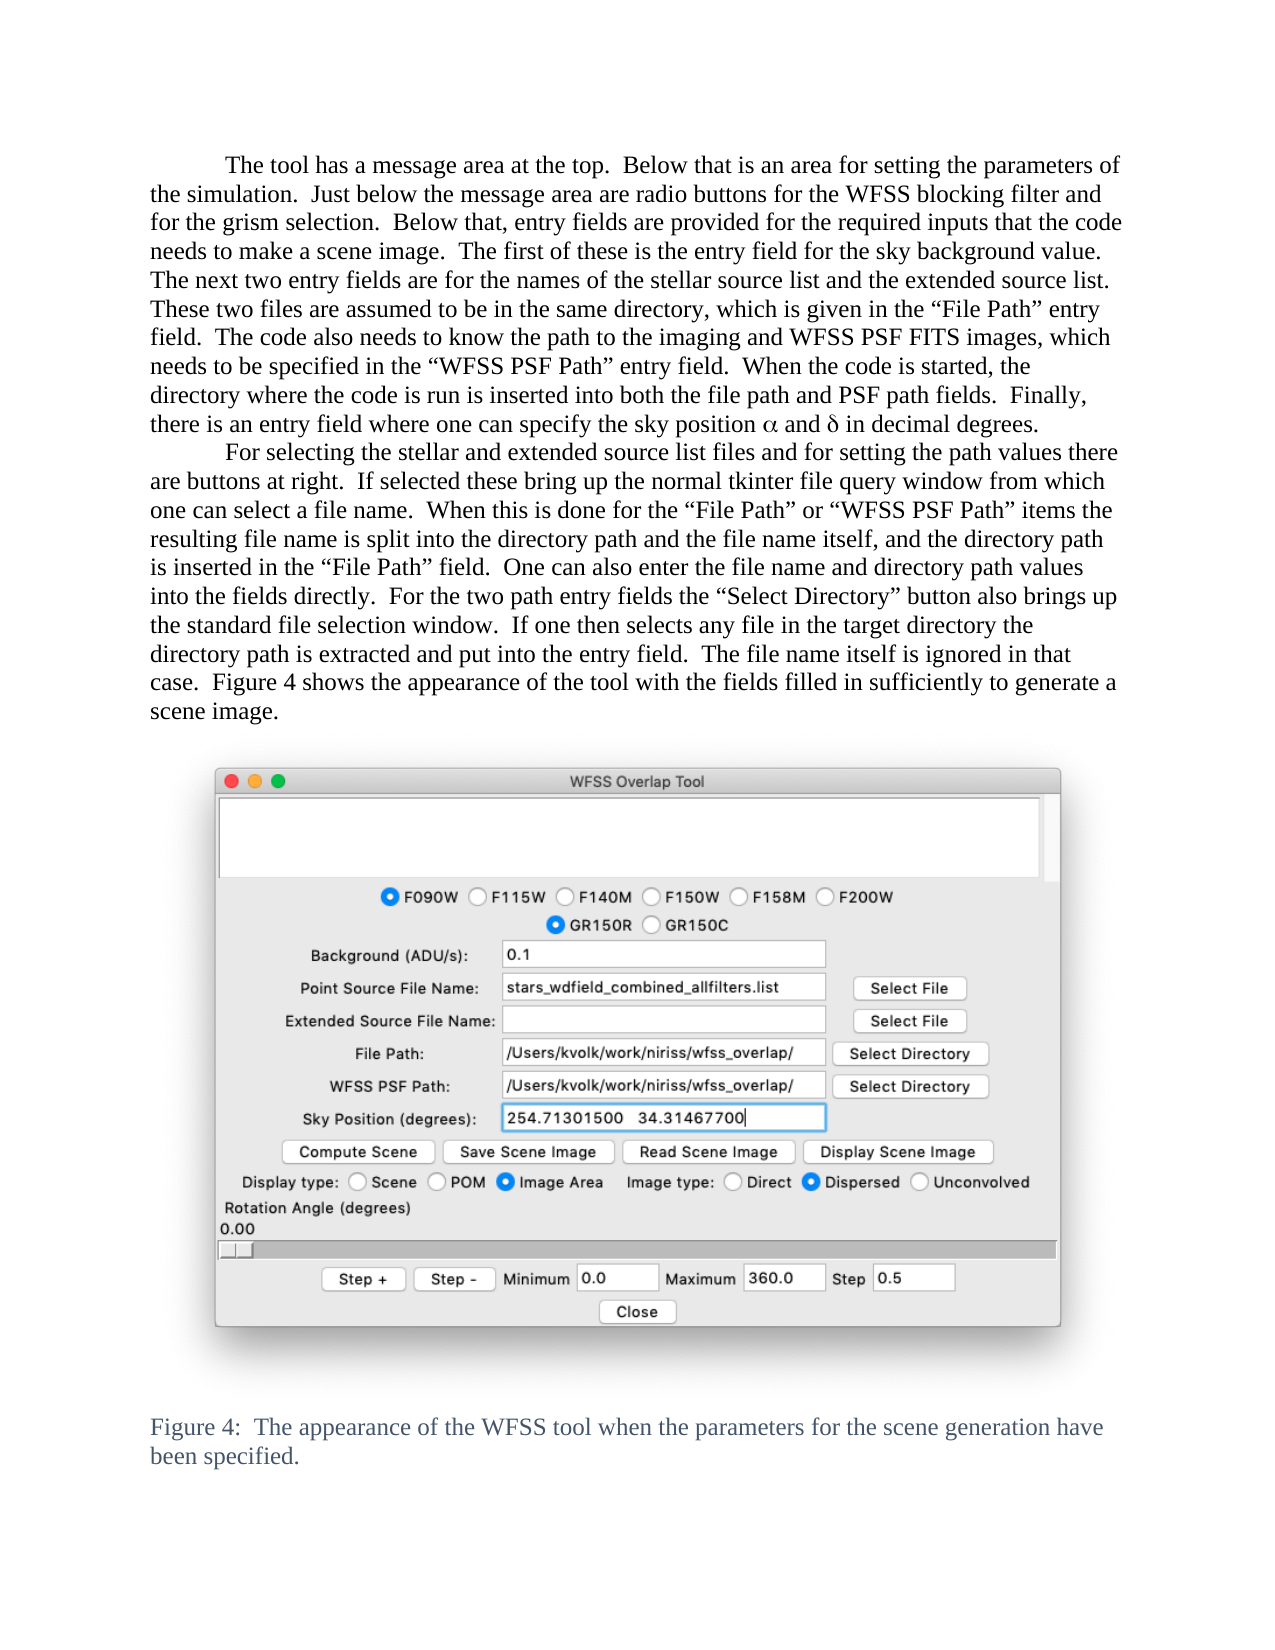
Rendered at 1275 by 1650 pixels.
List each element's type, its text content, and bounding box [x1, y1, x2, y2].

text The tool has a message area at the top. Below that is an area for setting the parameters of the simulation. Just below the message area are radio buttons for the WFSS blocking filter and for the grism selection. Below that, entry fields are provided for the required inputs that the code needs to make a scene image. The first of these is the entry field for the sky background value. The next two entry fields are for the names of the stellar source list and the extended source list. These two files are assumed to be in the same directory, which is given in the “File Path” entry field. The code also needs to know the path to the imaging and WFSS PSF FITS images, which needs to be specified in the “WFSS PSF Path” entry field. When the code is started, the directory where the code is run is inserted into both the file path and PSF path fields. Finally, there is an entry field where one can specify the sky position and in decimal degrees. [150, 150, 1125, 437]
text For selecting the stellar and extended source list files and for setting the path values there are buttons at right. If selected these bring up the normal tkinter file query window from which one can select a file name. When this is done for the “File Path” or “WFSS PSF Path” items the resulting file name is split into the directory path and the file name itself, and the directory path is inserted in the “File Path” field. One can also enter the file name and directory path values into the fields directly. For the two path entry fields the “Select Directory” button also brings up the standard file selection window. If one then selects any file in the target directory the directory path is extracted and put into the entry field. The file name itself is ignored in that case. Figure 4 shows the appearance of the tool with the fields filled in sufficiently to generate a scene image. [150, 437, 1125, 725]
picture [150, 725, 1125, 1413]
text Figure 4: The appearance of the WFSS tool when the parameters for the scene generation have been specified. [150, 1413, 1125, 1470]
